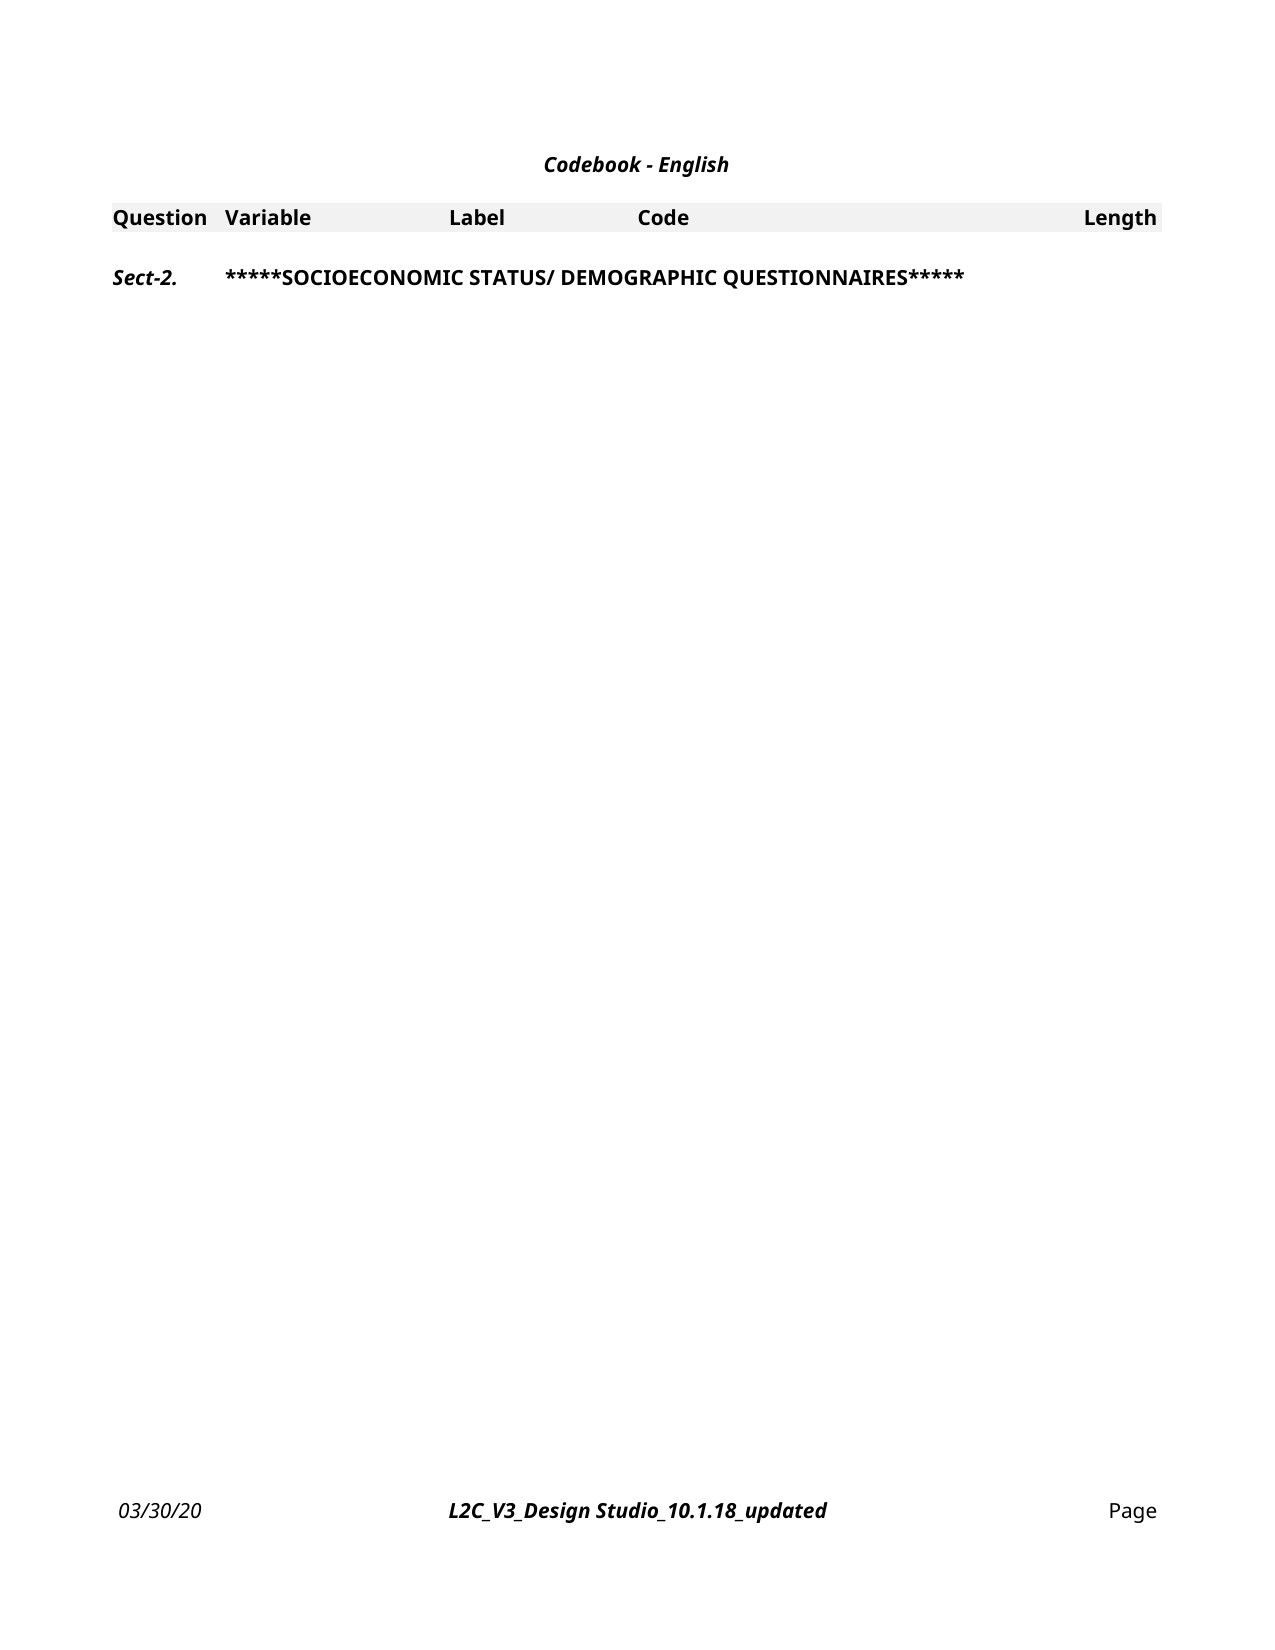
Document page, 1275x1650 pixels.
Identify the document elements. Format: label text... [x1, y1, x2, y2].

text Sect-2. *****SOCIOECONOMIC STATUS/ DEMOGRAPHIC QUESTIONNAIRES***** [112, 263, 1162, 292]
